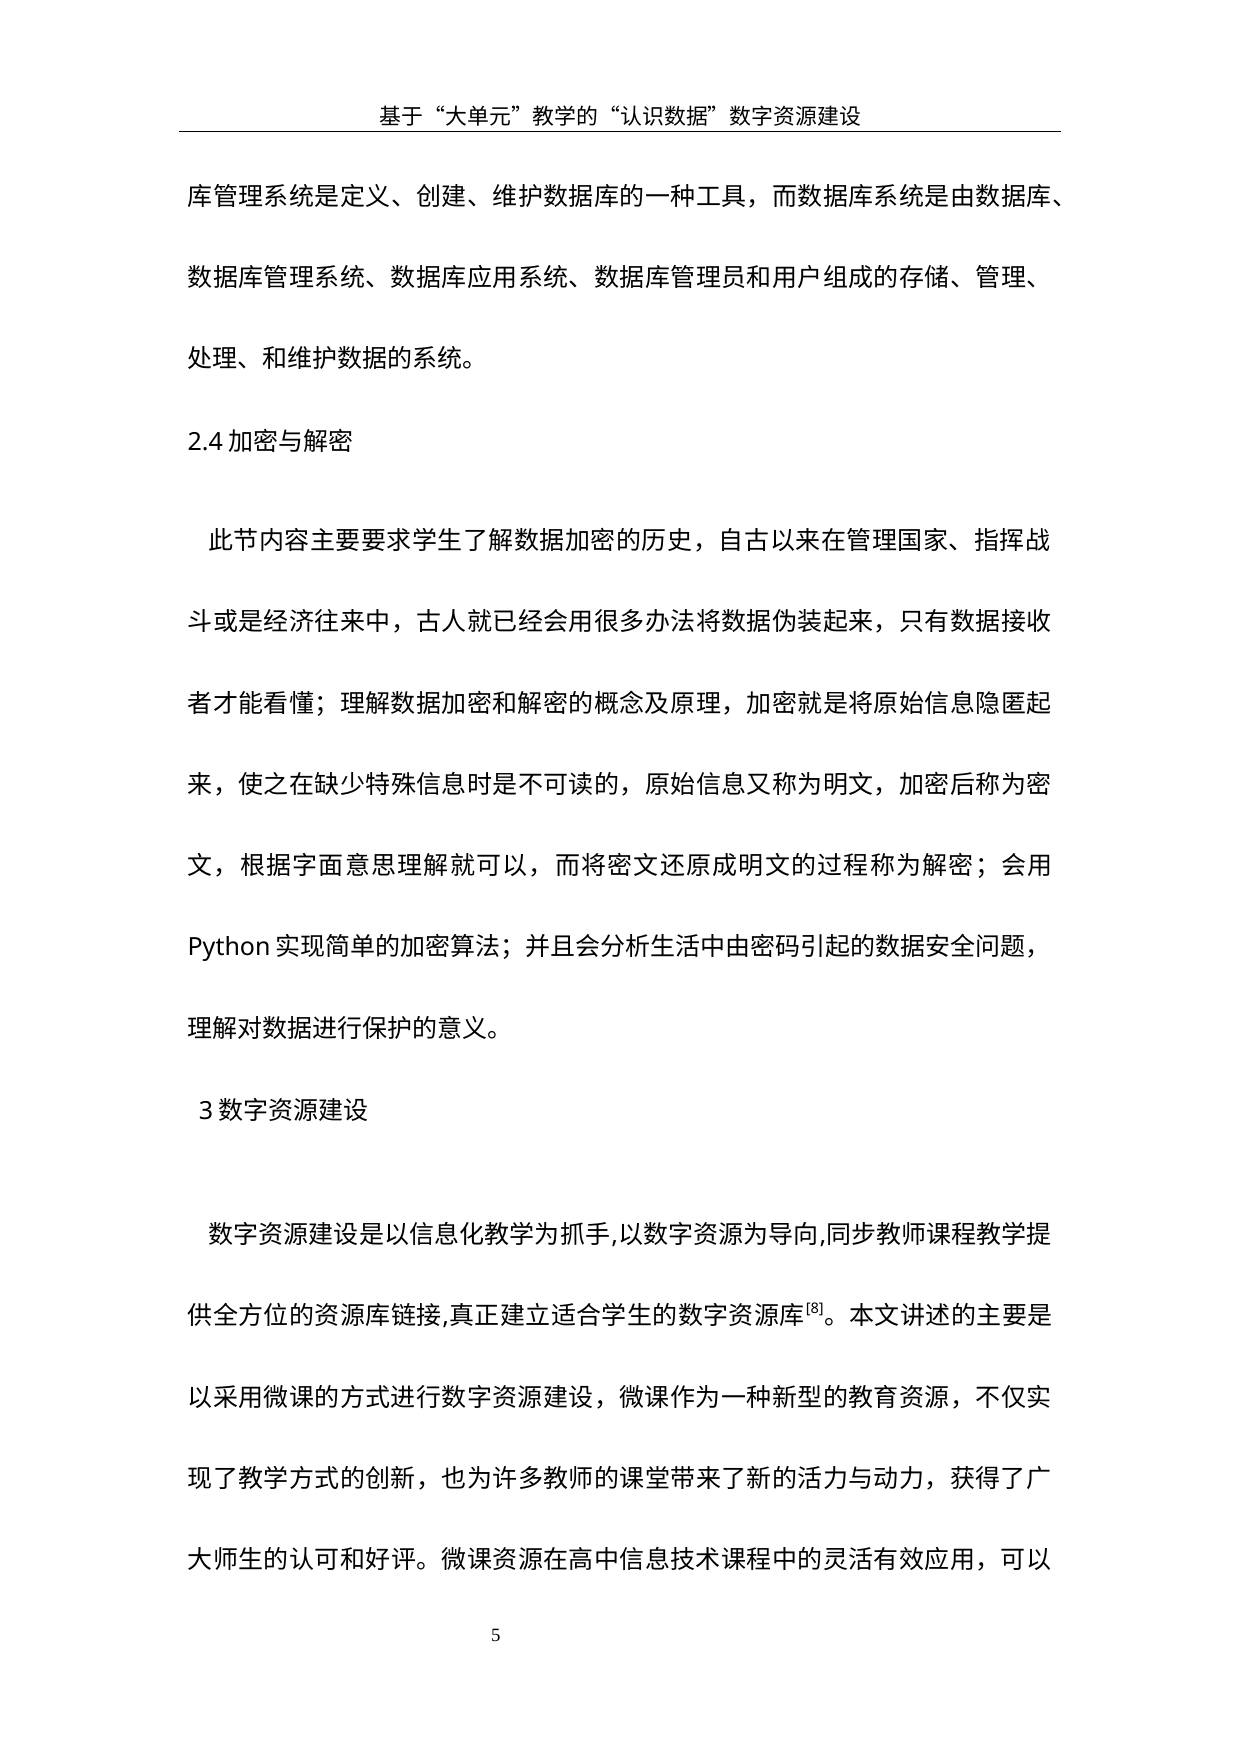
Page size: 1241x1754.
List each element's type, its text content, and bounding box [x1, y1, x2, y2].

text 此节内容主要要求学生了解数据加密的历史，自古以来在管理国家、指挥战斗或是经济往来中，古人就已经会用很多办法将数据伪装起来，只有数据接收者才能看懂；理解数据加密和解密的概念及原理，加密就是将原始信息隐匿起来，使之在缺少特殊信息时是不可读的，原始信息又称为明文，加密后称为密文，根据字面意思理解就可以，而将密文还原成明文的过程称为解密；会用Python实现简单的加密算法；并且会分析生活中由密码引起的数据安全问题，理解对数据进行保护的意义。 [187, 506, 1053, 1059]
subtitle 3数字资源建设 [187, 1076, 1053, 1141]
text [187, 162, 1053, 389]
subtitle 2.4加密与解密 [187, 407, 1053, 472]
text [187, 1200, 1053, 1590]
